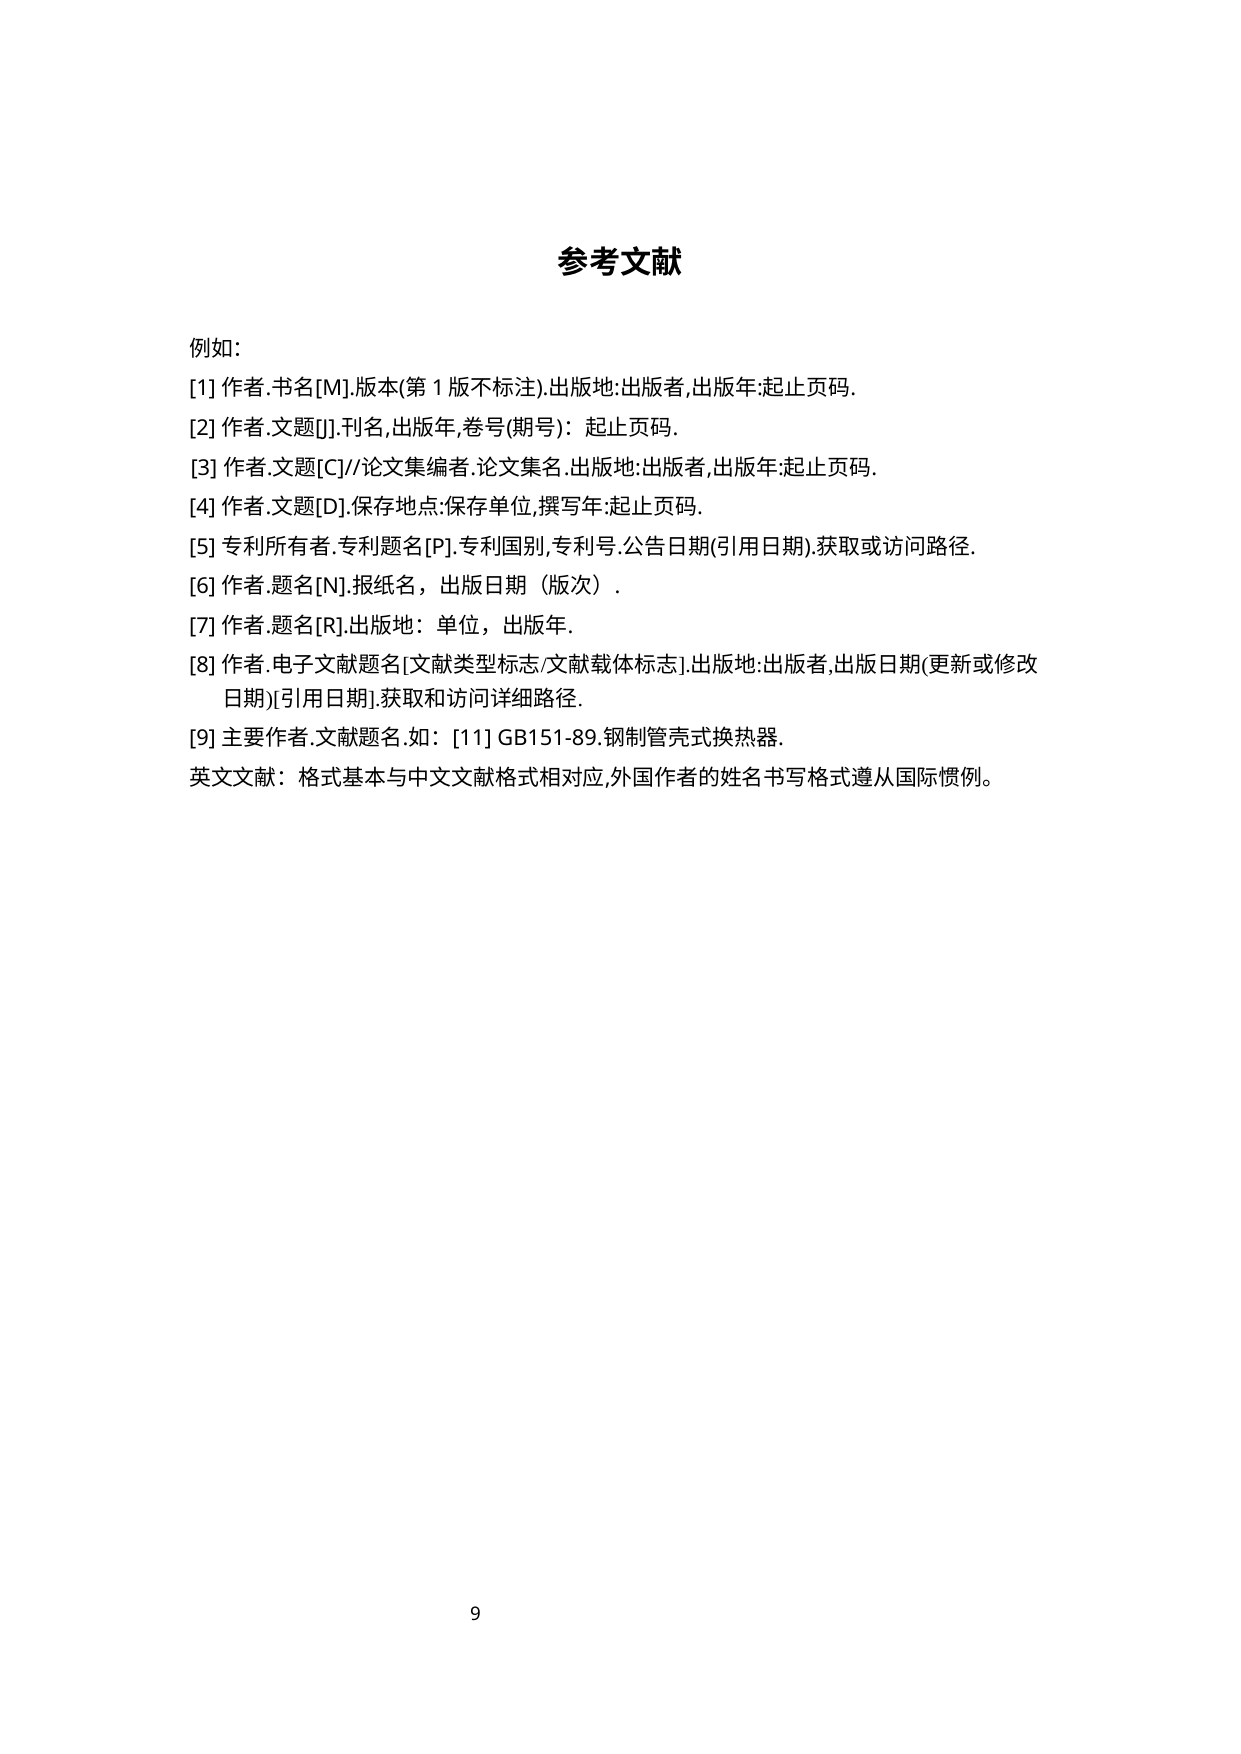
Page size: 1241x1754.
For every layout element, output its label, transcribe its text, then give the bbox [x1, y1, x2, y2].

text 英文文献：格式基本与中文文献格式相对应,外国作者的姓名书写格式遵从国际惯例。 [189, 759, 1051, 792]
text [6] 作者.题名[N].报纸名，出版日期（版次）. [189, 567, 1051, 600]
text [3] 作者.文题[C]//论文集编者.论文集名.出版地:出版者,出版年:起止页码. [190, 448, 1051, 482]
text [5] 专利所有者.专利题名[P].专利国别,专利号.公告日期(引用日期).获取或访问路径. [189, 527, 1051, 561]
text [9] 主要作者.文献题名.如：[11] GB151-89.钢制管壳式换热器. [189, 719, 1051, 752]
text [8] 作者.电子文献题名[文献类型标志/文献载体标志].出版地:出版者,出版日期(更新或修改日期)[引用日期].获取和访问详细路径. [189, 646, 1051, 713]
text [1] 作者.书名[M].版本(第1版不标注).出版地:出版者,出版年:起止页码. [189, 369, 1051, 402]
text 例如： [189, 329, 1051, 363]
subtitle 参考文献 [189, 227, 1051, 292]
text [2] 作者.文题[J].刊名,出版年,卷号(期号)：起止页码. [189, 409, 1051, 442]
text [4] 作者.文题[D].保存地点:保存单位,撰写年:起止页码. [189, 488, 1051, 521]
text [7] 作者.题名[R].出版地：单位，出版年. [189, 607, 1051, 640]
